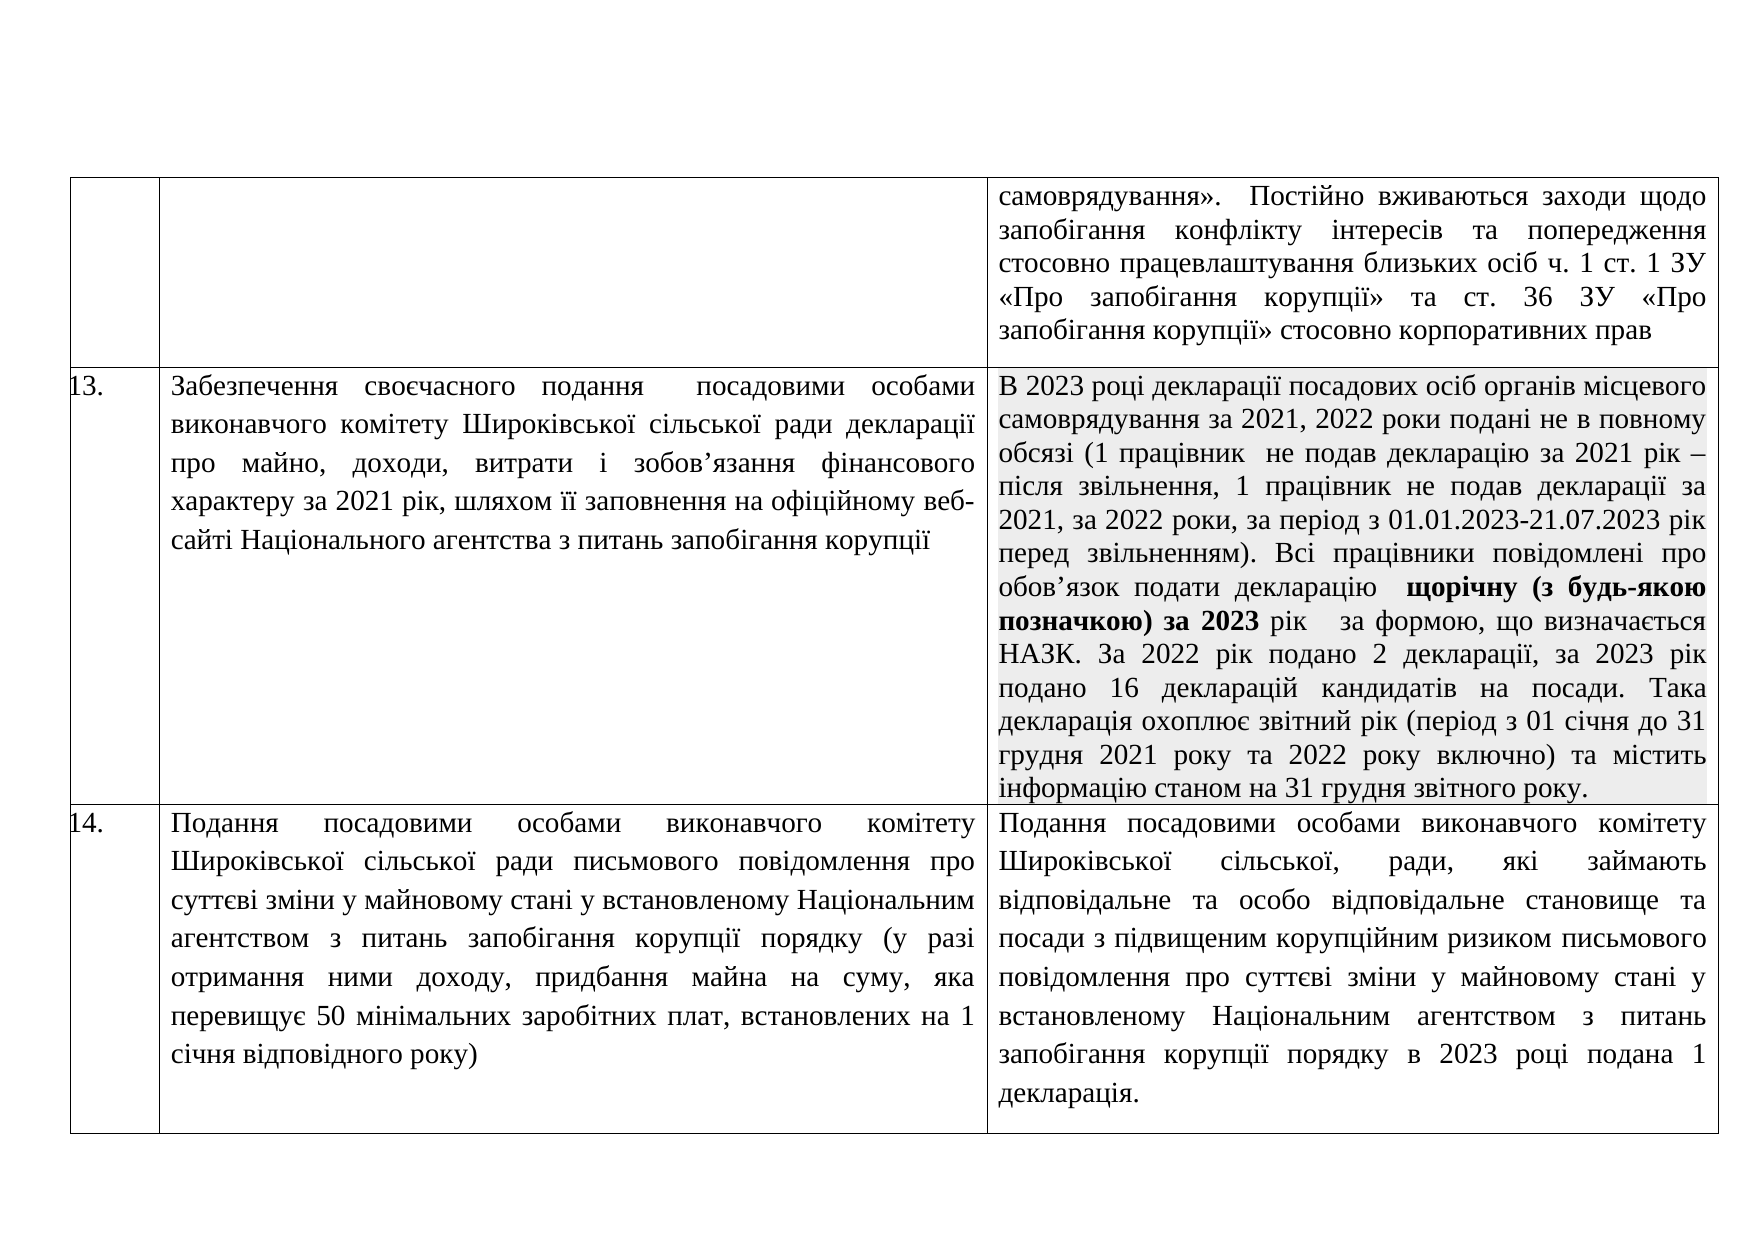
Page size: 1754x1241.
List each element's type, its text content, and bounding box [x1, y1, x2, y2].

table_cell [71, 805, 159, 1133]
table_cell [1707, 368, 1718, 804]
table_cell Подання посадовими особами виконавчого комітету Широківської сільської, ради, які займають відповідальне та особо відповідальне становище та посади з підвищеним корупційним ризиком письмового повідомлення про суттєві зміни у майновому стані у встановленому Національним агентством з питань запобігання корупції порядку в 2023 році подана 1 декларація. [988, 805, 1718, 1133]
table_cell [71, 368, 159, 804]
table_cell Забезпечення своєчасного подання посадовими особами виконавчого комітету Широківської сільської ради декларації про майно, доходи, витрати і зобов’язання фінансового характеру за 2021 рік, шляхом її заповнення на офіційному веб-сайті Національного агентства з питань запобігання корупції [160, 368, 987, 804]
table_cell Подання посадовими особами виконавчого комітету Широківської сільської ради письмового повідомлення про суттєві зміни у майновому стані у встановленому Національним агентством з питань запобігання корупції порядку (у разі отримання ними доходу, придбання майна на суму, яка перевищує 50 мінімальних заробітних плат, встановлених на 1 січня відповідного року) [160, 805, 987, 1133]
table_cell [988, 178, 1718, 367]
table_cell [71, 178, 159, 367]
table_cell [160, 178, 987, 367]
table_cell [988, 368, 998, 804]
